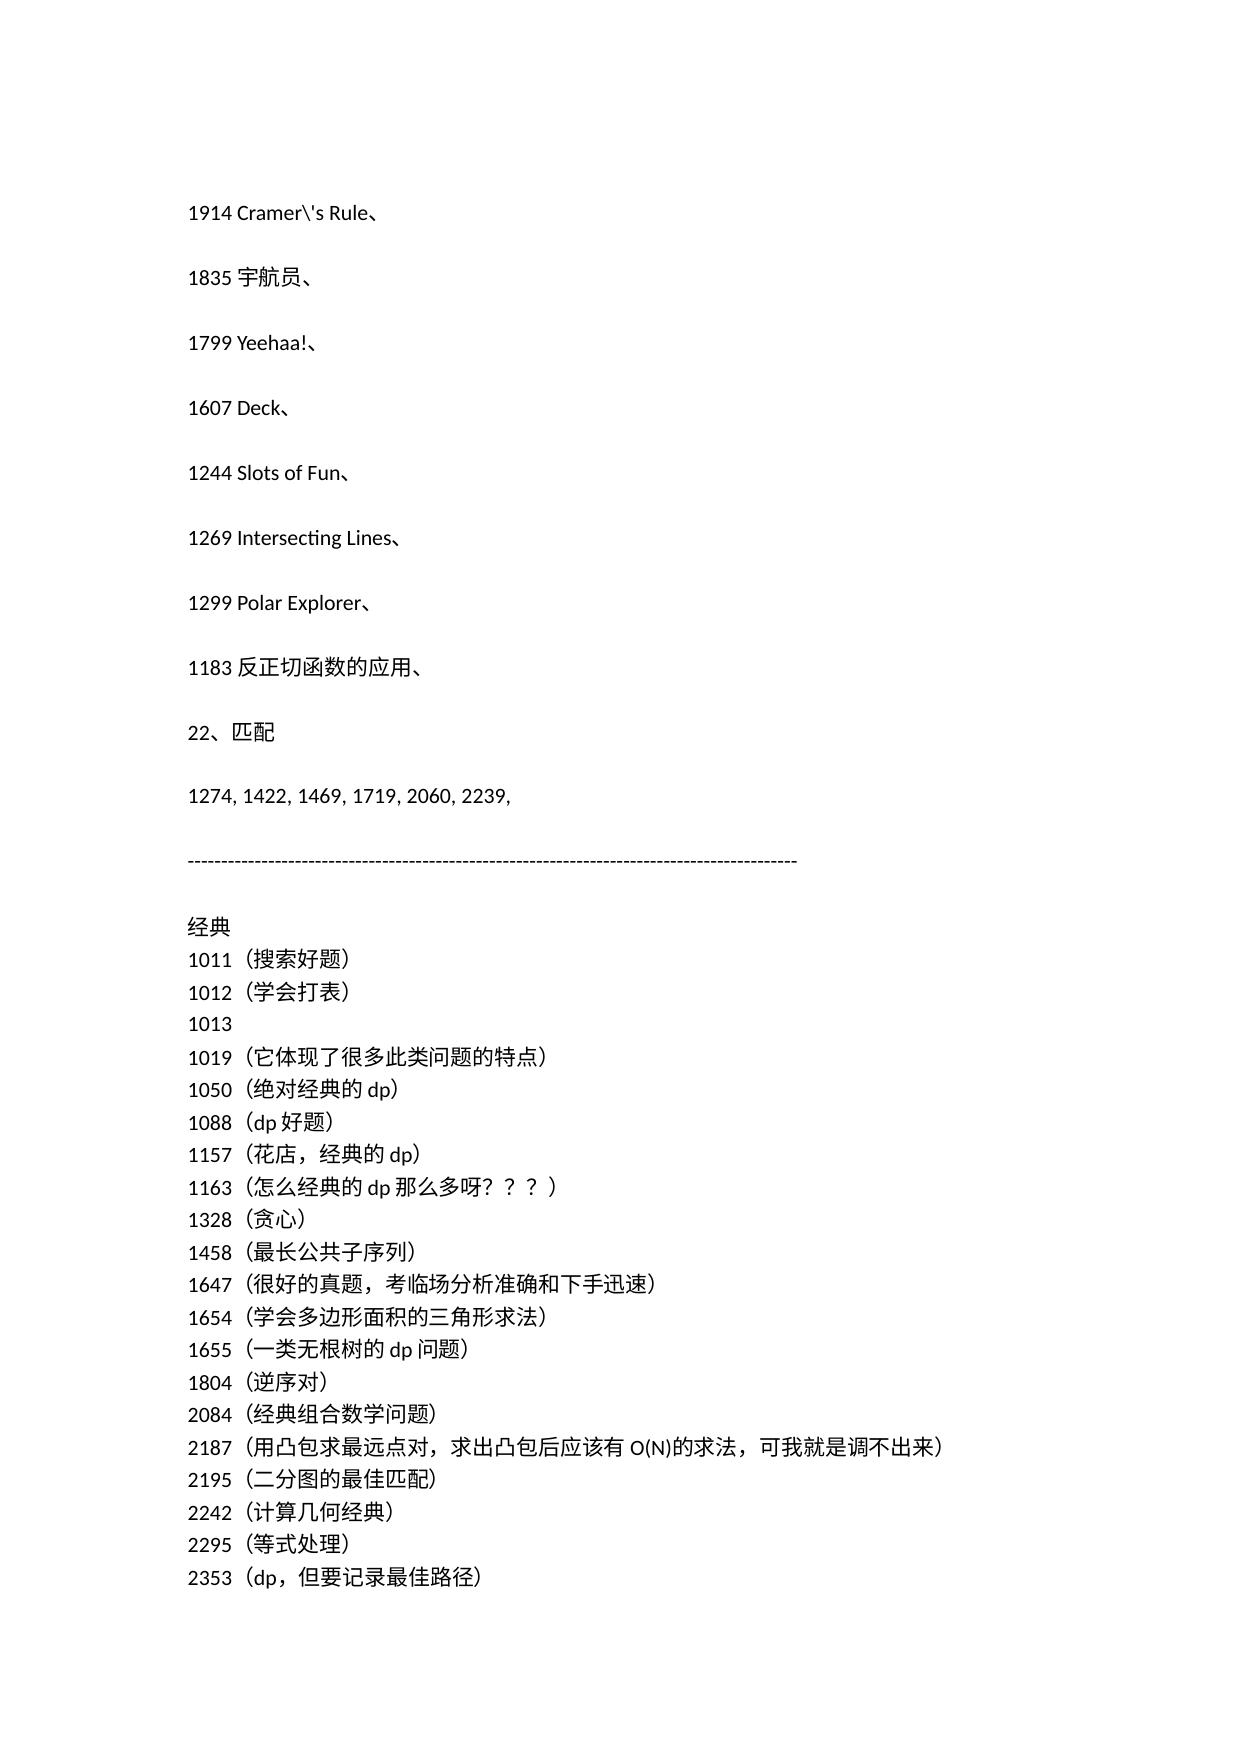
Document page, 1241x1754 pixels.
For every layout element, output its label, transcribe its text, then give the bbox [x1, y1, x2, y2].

text 2084（经典组合数学问题） [187, 1397, 1053, 1429]
text 1274, 1422, 1469, 1719, 2060, 2239, [187, 779, 1053, 812]
text 1012（学会打表） [187, 974, 1053, 1007]
text 1163（怎么经典的dp那么多呀？？？） [187, 1169, 1053, 1202]
text 2295（等式处理） [187, 1527, 1053, 1559]
text 1655（一类无根树的dp问题） [187, 1332, 1053, 1364]
text 1458（最长公共子序列） [187, 1234, 1053, 1267]
text 1244 Slots of Fun、 [187, 454, 1053, 487]
text 2353（dp，但要记录最佳路径） [187, 1559, 1053, 1592]
text 22、匹配 [187, 714, 1053, 747]
text 1607 Deck、 [187, 389, 1053, 422]
text 1654（学会多边形面积的三角形求法） [187, 1299, 1053, 1332]
text 经典 [187, 909, 1053, 942]
text 1914 Cramer\'s Rule、 [187, 194, 1053, 227]
text 2242（计算几何经典） [187, 1494, 1053, 1527]
text ------------------------------------------------------------------------------------------- [187, 844, 1053, 877]
text 1835 宇航员、 [187, 259, 1053, 292]
text 1157（花店，经典的dp） [187, 1137, 1053, 1169]
text 1088（dp好题） [187, 1104, 1053, 1137]
text 1183 反正切函数的应用、 [187, 649, 1053, 682]
text 1328（贪心） [187, 1202, 1053, 1234]
text 1799 Yeehaa!、 [187, 324, 1053, 357]
text 1269 Intersecting Lines、 [187, 519, 1053, 552]
text 1013 [187, 1007, 1053, 1039]
text 1647（很好的真题，考临场分析准确和下手迅速） [187, 1267, 1053, 1299]
text 2187（用凸包求最远点对，求出凸包后应该有O(N)的求法，可我就是调不出来） [187, 1429, 1053, 1462]
text 1019（它体现了很多此类问题的特点） [187, 1039, 1053, 1072]
text 1050（绝对经典的dp） [187, 1072, 1053, 1104]
text 1299 Polar Explorer、 [187, 584, 1053, 617]
text 1011（搜索好题） [187, 942, 1053, 974]
text 2195（二分图的最佳匹配） [187, 1462, 1053, 1494]
text 1804（逆序对） [187, 1364, 1053, 1397]
